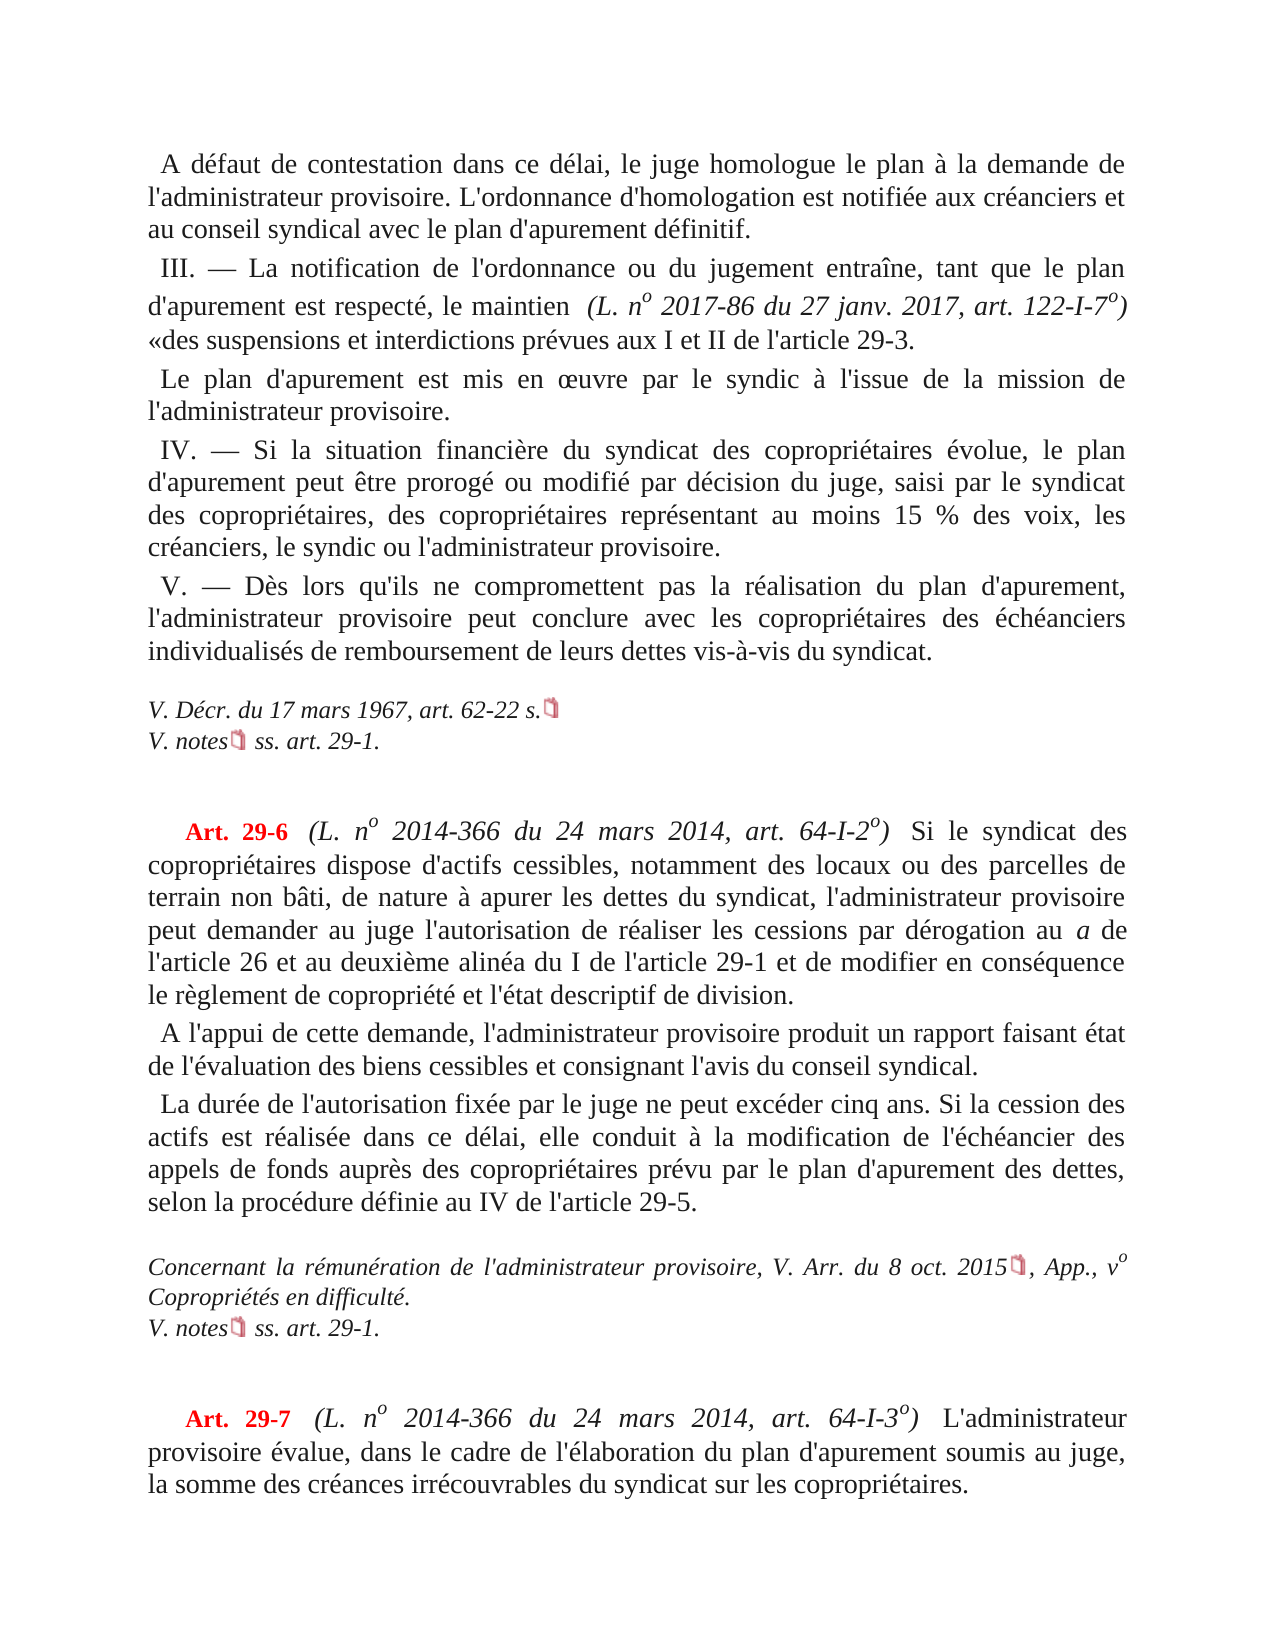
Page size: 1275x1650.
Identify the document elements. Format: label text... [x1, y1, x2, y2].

picture [541, 697, 562, 718]
text V. — Dès lors qu'ils ne compromettent pas la réalisation du plan d'apurement, l'administrateur provisoire peut conclure avec les copropriétaires des échéanciers individualisés de remboursement de leurs dettes vis-à-vis du syndicat. [148, 569, 1127, 666]
text V. notes ss. art. 29-1. [148, 726, 1127, 755]
text A défaut de contestation dans ce délai, le juge homologue le plan à la demande de l'administrateur provisoire. L'ordonnance d'homologation est notifiée aux créanciers et au conseil syndical avec le plan d'apurement définitif. [148, 148, 1127, 245]
text A l'appui de cette demande, l'administrateur provisoire produit un rapport faisant état de l'évaluation des biens cessibles et consignant l'avis du conseil syndical. [148, 1016, 1127, 1081]
text Art. 29-6 (L. no 2014-366 du 24 mars 2014, art. 64-I-2o) Si le syndicat des copropriétaires dispose d'actifs cessibles, notamment des locaux ou des parcelles de terrain non bâti, de nature à apurer les dettes du syndicat, l'administrateur provisoire peut demander au juge l'autorisation de réaliser les cessions par dérogation au a de l'article 26 et au deuxième alinéa du I de l'article 29-1 et de modifier en conséquence le règlement de copropriété et l'état descriptif de division. [148, 809, 1127, 1010]
text Le plan d'apurement est mis en œuvre par le syndic à l'issue de la mission de l'administrateur provisoire. [148, 362, 1127, 427]
text III. — La notification de l'ordonnance ou du jugement entraîne, tant que le plan d'apurement est respecté, le maintien (L. no 2017-86 du 27 janv. 2017, art. 122-I-7o) «des suspensions et interdictions prévues aux I et II de l'article 29-3. [148, 251, 1127, 355]
picture [228, 729, 249, 750]
text V. Décr. du 17 mars 1967, art. 62-22 s. [148, 695, 1127, 723]
text Art. 29-7 (L. no 2014-366 du 24 mars 2014, art. 64-I-3o) L'administrateur provisoire évalue, dans le cadre de l'élaboration du plan d'apurement soumis au juge, la somme des créances irrécouvrables du syndicat sur les copropriétaires. [148, 1396, 1127, 1500]
text V. notes ss. art. 29-1. [148, 1313, 1127, 1342]
picture [1008, 1254, 1029, 1275]
text La durée de l'autorisation fixée par le juge ne peut excéder cinq ans. Si la cession des actifs est réalisée dans ce délai, elle conduit à la modification de l'échéancier des appels de fonds auprès des copropriétaires prévu par le plan d'apurement des dettes, selon la procédure définie au IV de l'article 29-5. [148, 1088, 1127, 1217]
text IV. — Si la situation financière du syndicat des copropriétaires évolue, le plan d'apurement peut être prorogé ou modifié par décision du juge, saisi par le syndicat des copropriétaires, des copropriétaires représentant au moins 15 % des voix, les créanciers, le syndic ou l'administrateur provisoire. [148, 433, 1127, 562]
text Concernant la rémunération de l'administrateur provisoire, V. Arr. du 8 oct. 2015, App., vo Copropriétés en difficulté. [148, 1246, 1127, 1311]
picture [228, 1316, 249, 1337]
